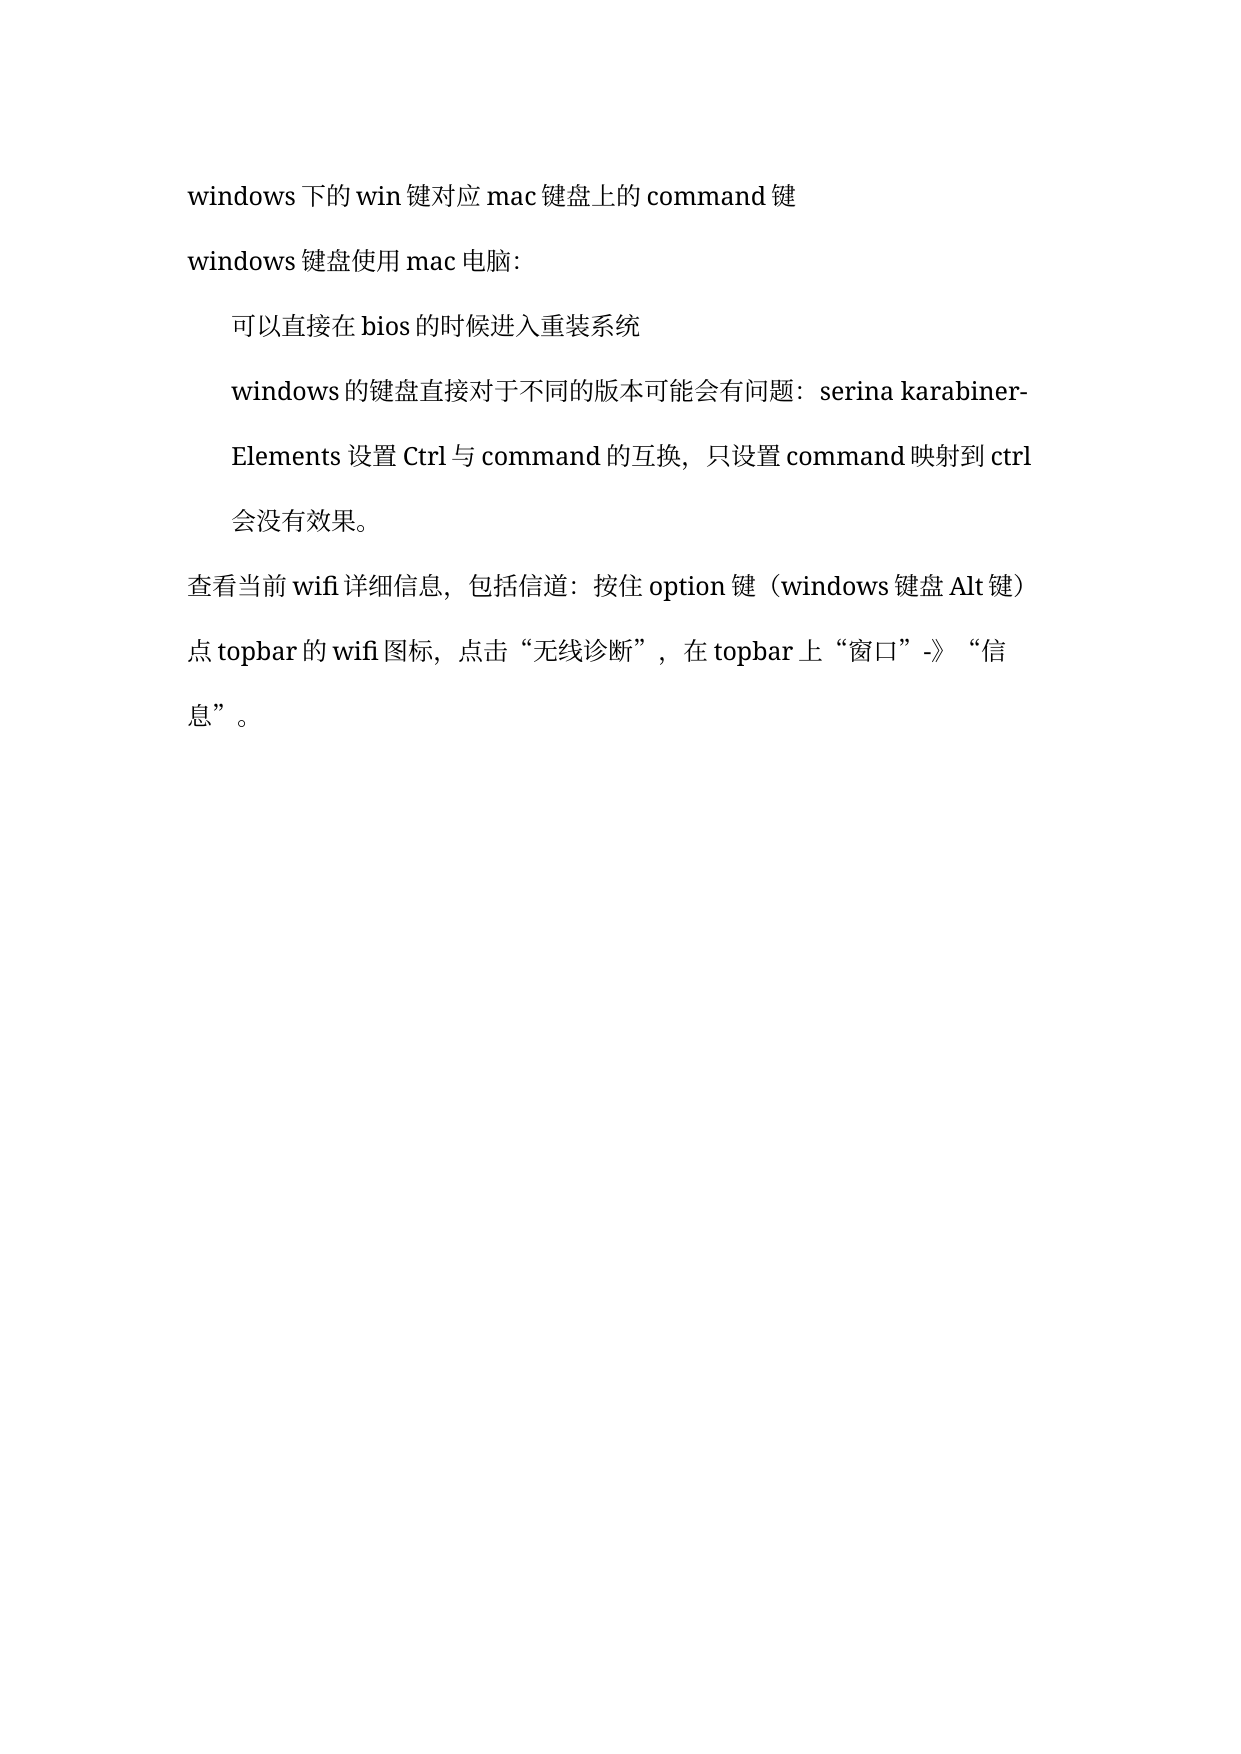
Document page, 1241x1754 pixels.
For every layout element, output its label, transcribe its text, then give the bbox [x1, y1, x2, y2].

text windows下的win键对应mac键盘上的command键 [187, 162, 1053, 227]
text windows键盘使用mac电脑： [187, 227, 1053, 292]
text 可以直接在bios的时候进入重装系统 [231, 292, 1053, 357]
text 查看当前wifi详细信息，包括信道：按住option键（windows键盘Alt键）点topbar的wifi图标，点击“无线诊断”，在topbar上“窗口”-》“信息”。 [187, 552, 1053, 747]
text windows的键盘直接对于不同的版本可能会有问题：serina karabiner-Elements 设置Ctrl与command的互换，只设置command映射到ctrl会没有效果。 [231, 357, 1053, 552]
